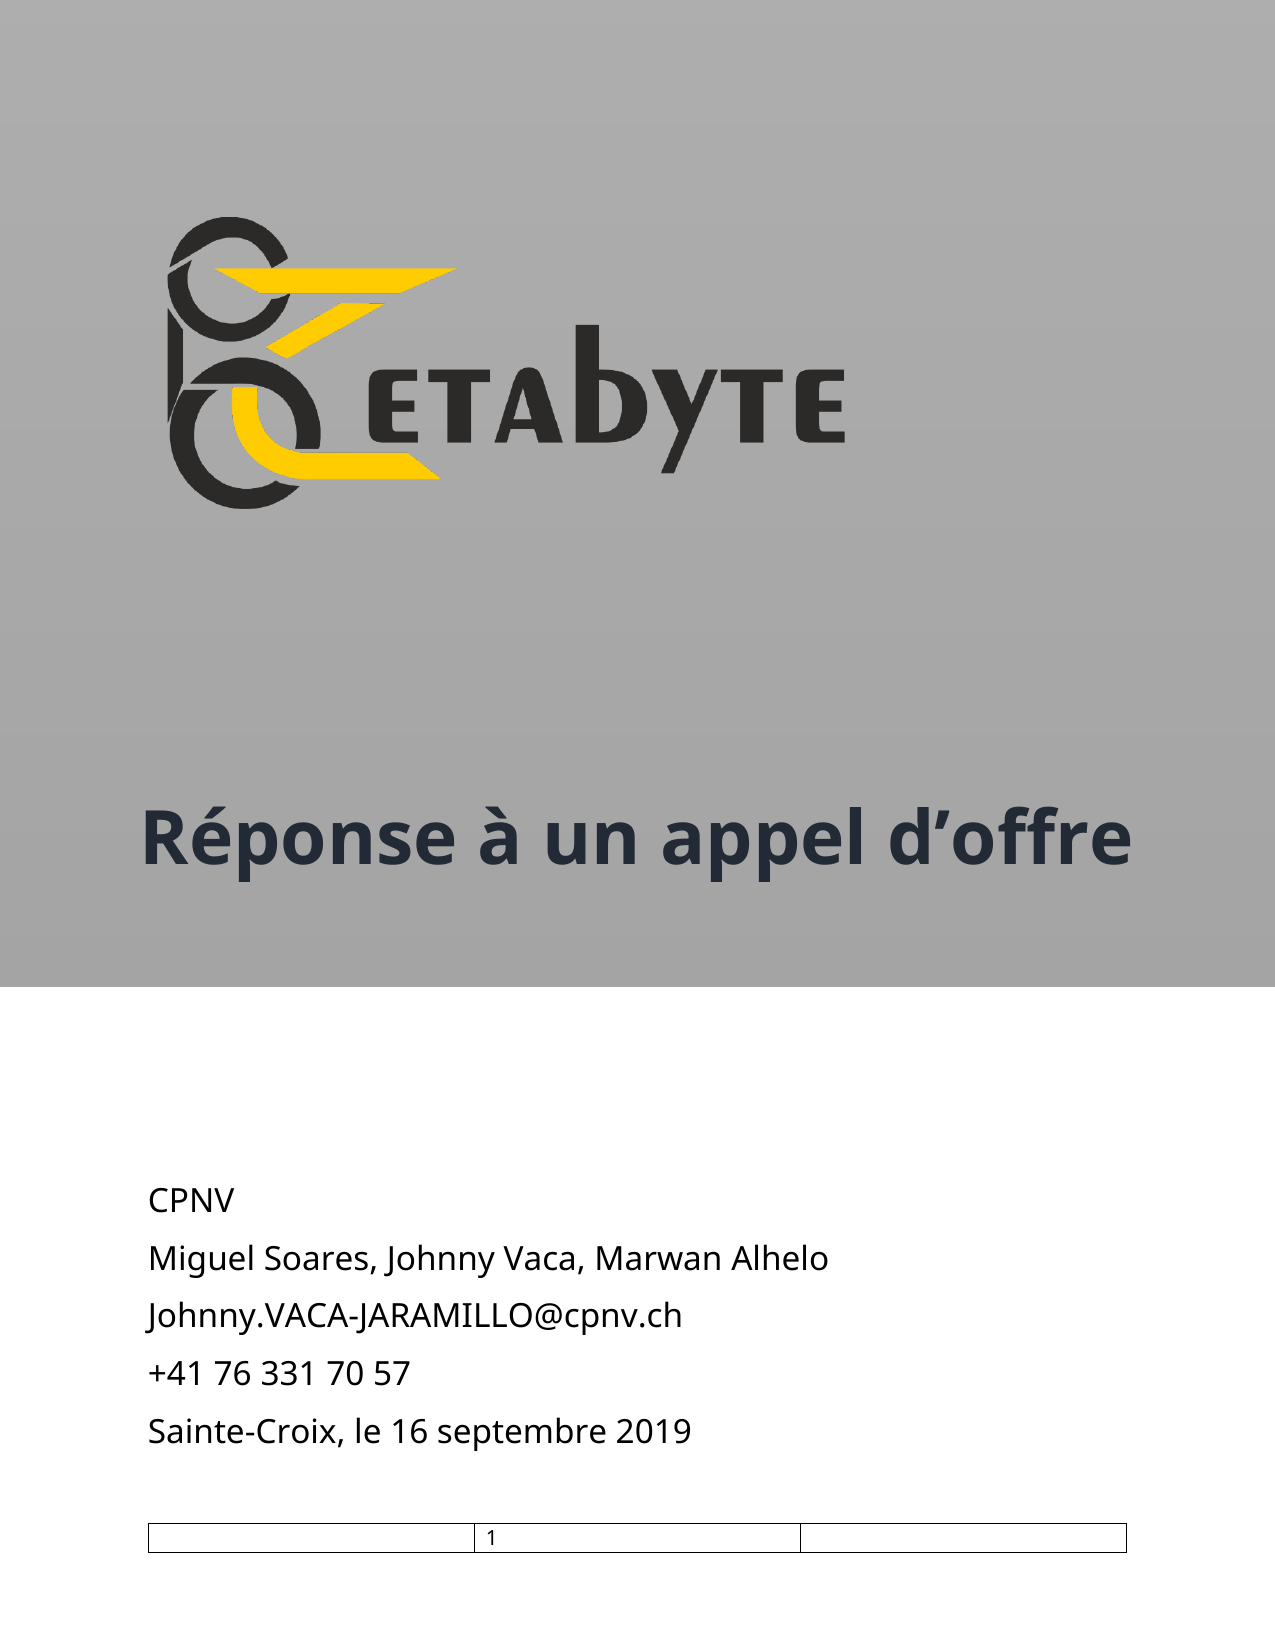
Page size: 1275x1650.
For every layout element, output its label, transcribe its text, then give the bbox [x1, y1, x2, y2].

text Johnny.VACA-JARAMILLO@cpnv.ch [148, 1292, 1127, 1338]
text +41 76 331 70 57 [148, 1350, 1127, 1396]
text Sainte-Croix, le 16 septembre 2019 [148, 1408, 1127, 1453]
picture [167, 217, 845, 509]
text CPNV [148, 1176, 1127, 1222]
text Miguel Soares, Johnny Vaca, Marwan Alhelo [148, 1234, 1127, 1280]
